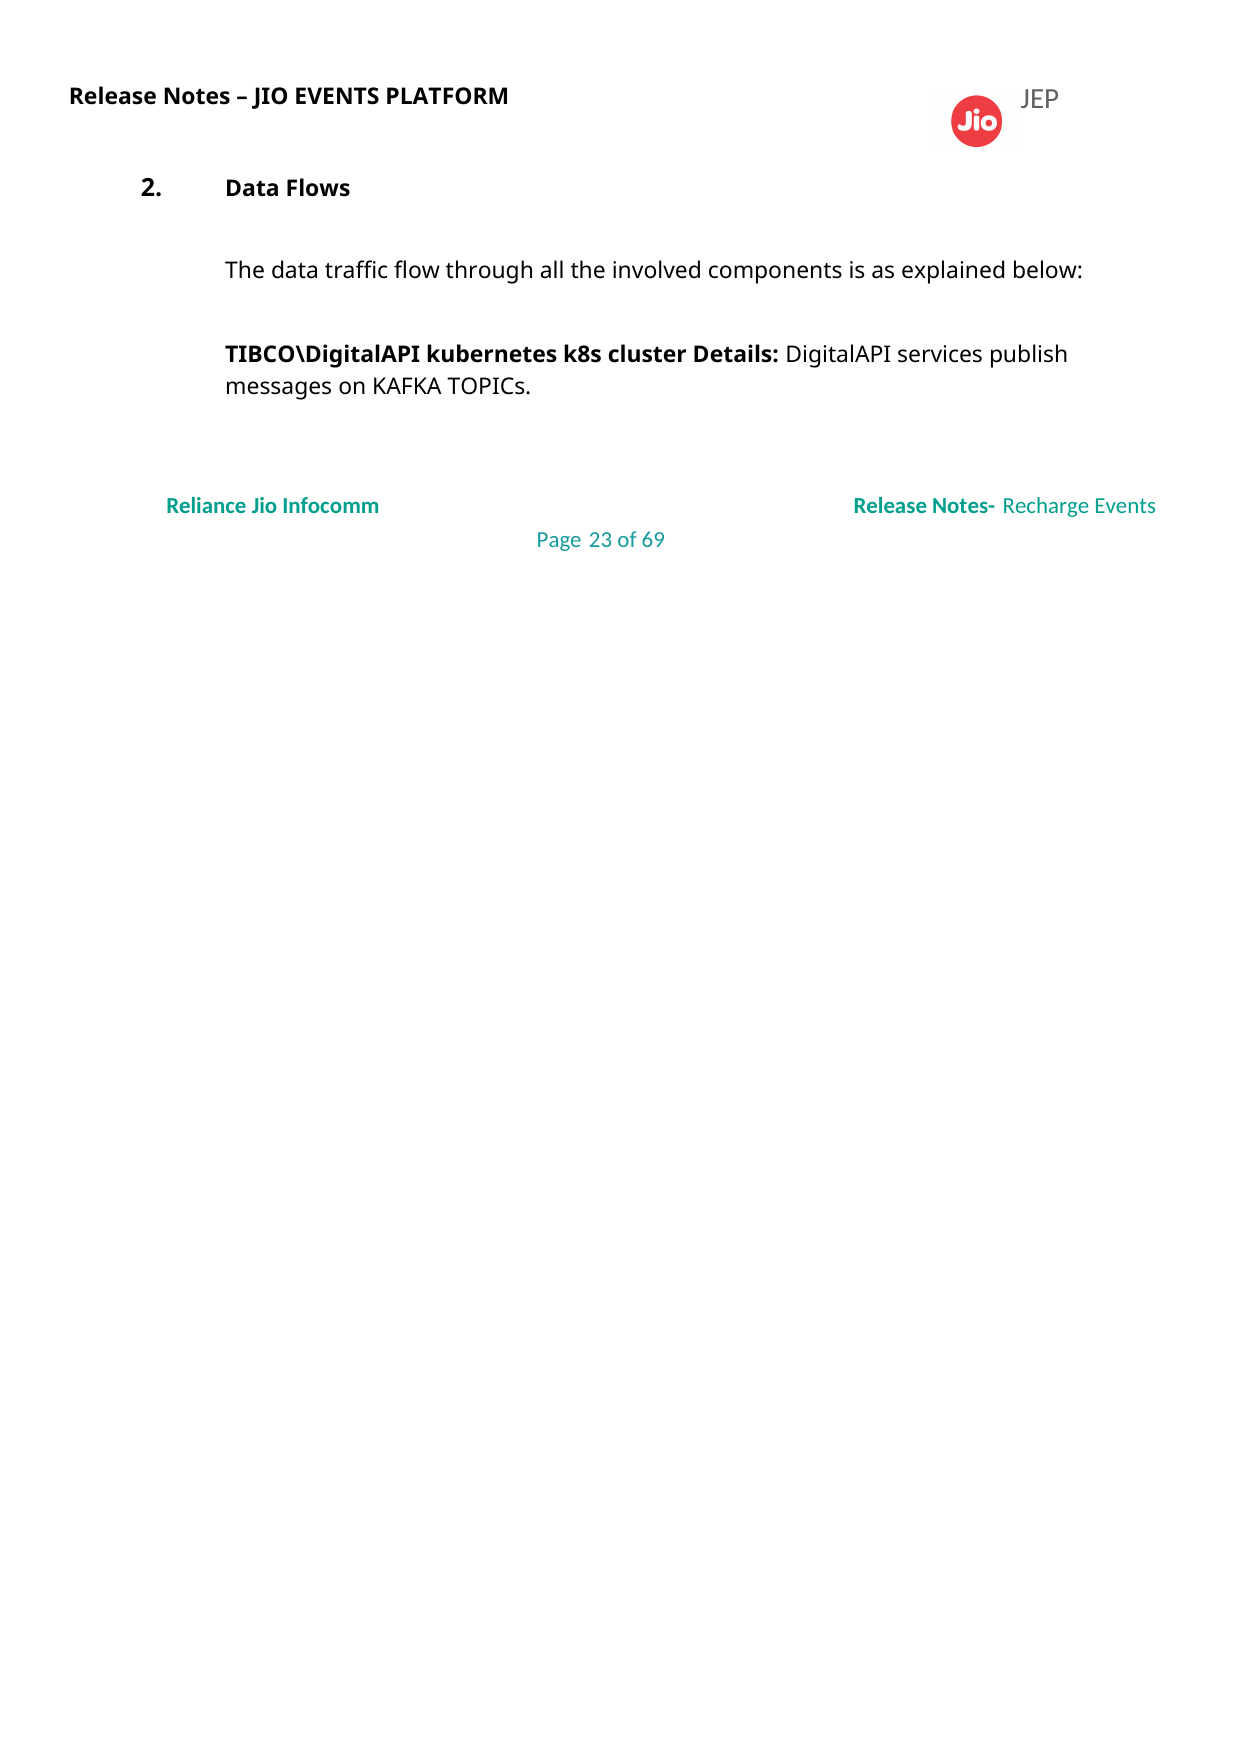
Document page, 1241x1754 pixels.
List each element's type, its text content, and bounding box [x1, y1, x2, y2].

picture [928, 94, 1026, 149]
subtitle Data Flows [141, 170, 1090, 204]
text The data traffic flow through all the involved components is as explained below: [225, 254, 1090, 285]
text TIBCO\DigitalAPI kubernetes k8s cluster Details: DigitalAPI services publish messages on KAFKA TOPICs. [225, 338, 1090, 401]
